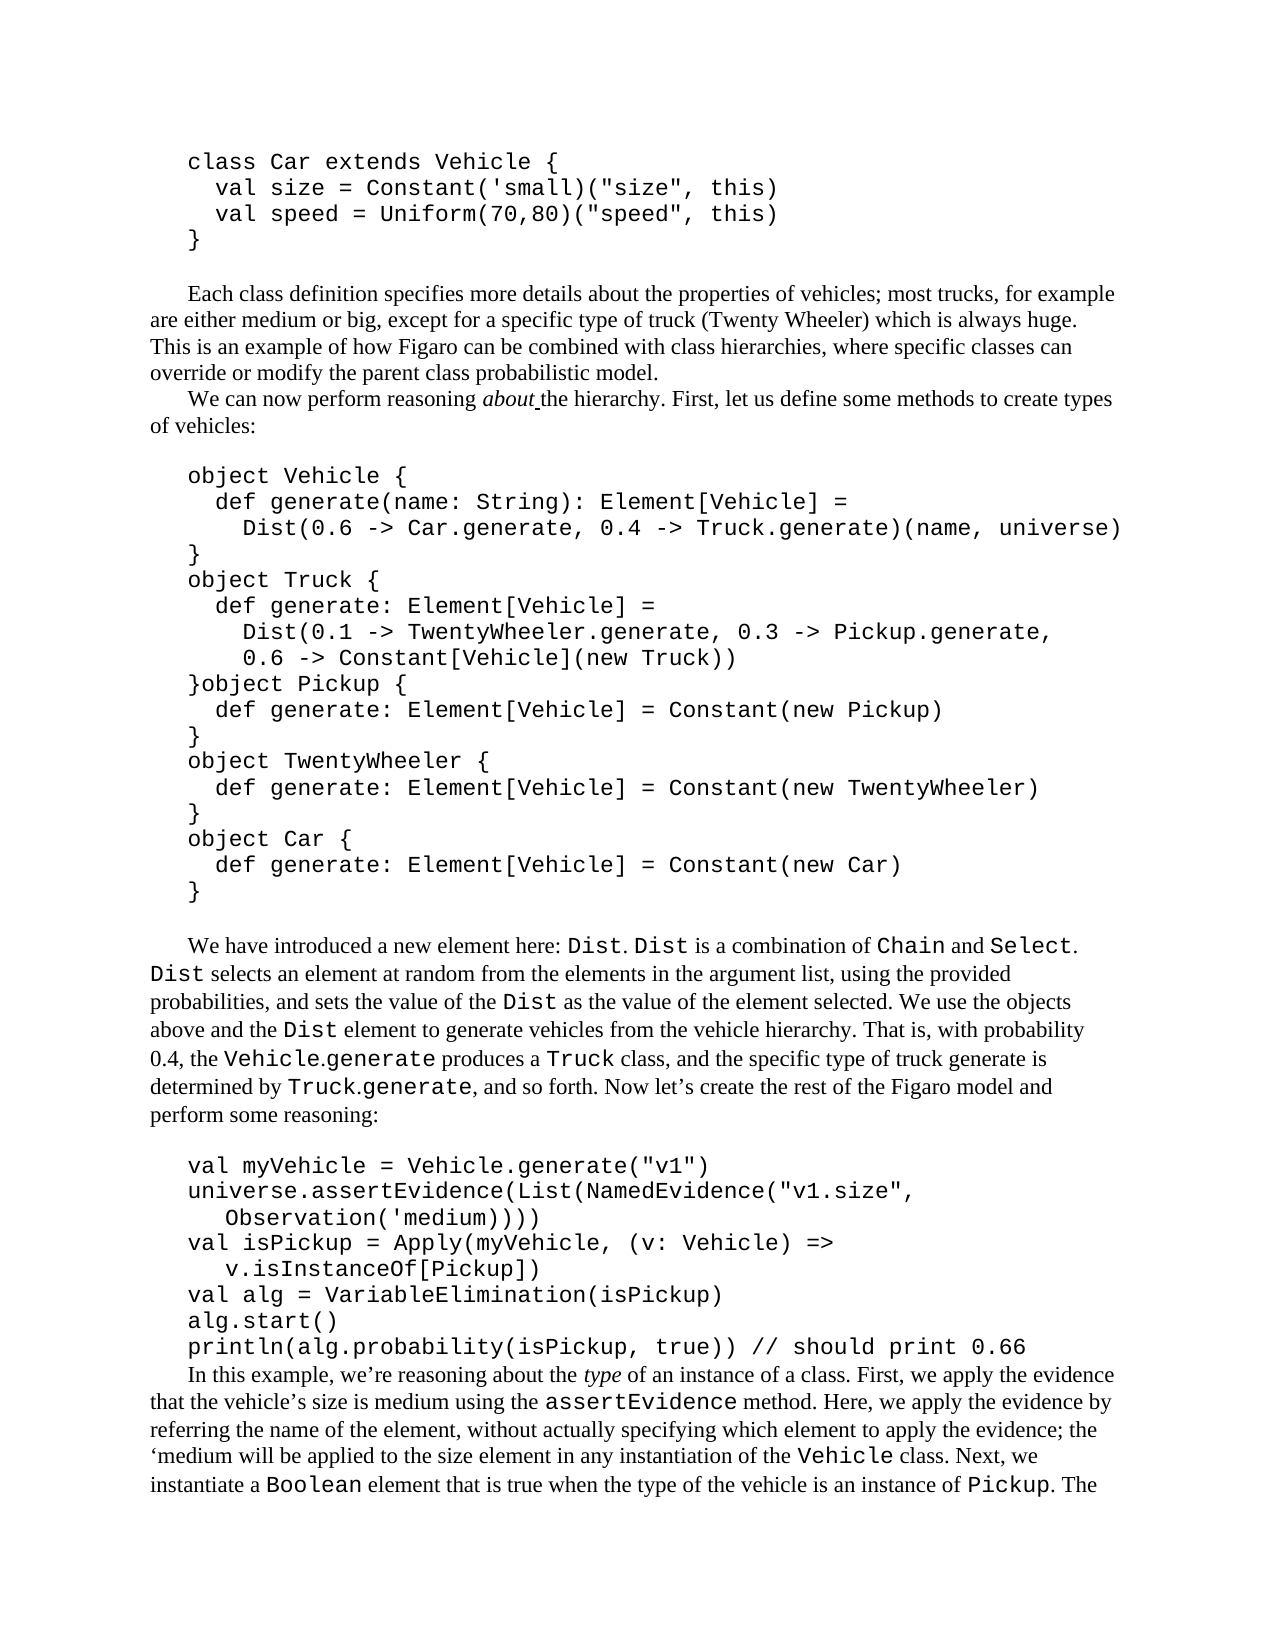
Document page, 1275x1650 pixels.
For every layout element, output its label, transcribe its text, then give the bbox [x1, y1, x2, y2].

text } [187, 228, 1125, 254]
text val isPickup = Apply(myVehicle, (v: Vehicle) => v.isInstanceOf[Pickup]) [187, 1232, 1125, 1284]
text }object Pickup { [187, 672, 1125, 698]
text } [187, 802, 1125, 828]
text def generate: Element[Vehicle] = Constant(new TwentyWheeler) [187, 776, 1125, 802]
text universe.assertEvidence(List(NamedEvidence("v1.size", Observation('medium)))) [187, 1180, 1125, 1232]
text object Vehicle { [187, 464, 1125, 491]
text We have introduced a new element here: Dist. Dist is a combination of Chain and Select. Dist selects an element at random from the elements in the argument list, using the provided probabilities, and sets the value of the Dist as the value of the element selected. We use the objects above and the Dist element to generate vehicles from the vehicle hierarchy. That is, with probability 0.4, the Vehicle.generate produces a Truck class, and the specific type of truck generate is determined by Truck.generate, and so forth. Now let’s create the rest of the Figaro model and perform some reasoning: [150, 932, 1125, 1128]
text def generate: Element[Vehicle] = Constant(new Car) [187, 854, 1125, 879]
text val speed = Uniform(70,80)("speed", this) [187, 202, 1125, 228]
text object Car { [187, 828, 1125, 854]
text Dist(0.6 -> Car.generate, 0.4 -> Truck.generate)(name, universe) [187, 516, 1125, 542]
text val myVehicle = Vehicle.generate("v1") [187, 1154, 1125, 1180]
text object Truck { [187, 568, 1125, 594]
text } [187, 724, 1125, 750]
text alg.start() [187, 1309, 1125, 1336]
text println(alg.probability(isPickup, true)) // should print 0.66 [187, 1336, 1125, 1361]
text Dist(0.1 -> TwentyWheeler.generate, 0.3 -> Pickup.generate, [187, 620, 1125, 646]
text object TwentyWheeler { [187, 750, 1125, 776]
text class Car extends Vehicle { [187, 150, 1125, 176]
text Each class definition specifies more details about the properties of vehicles; most trucks, for example are either medium or big, except for a specific type of truck (Twenty Wheeler) which is always huge. This is an example of how Figaro can be combined with class hierarchies, where specific classes can override or modify the parent class probabilistic model. [150, 280, 1125, 386]
text } [187, 879, 1125, 906]
text val size = Constant('small)("size", this) [187, 176, 1125, 202]
text 0.6 -> Constant[Vehicle](new Truck)) [187, 646, 1125, 672]
text def generate: Element[Vehicle] = Constant(new Pickup) [187, 698, 1125, 724]
text We can now perform reasoning about the hierarchy. First, let us define some methods to create types of vehicles: [150, 386, 1125, 438]
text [150, 1361, 1125, 1499]
text val alg = VariableElimination(isPickup) [187, 1284, 1125, 1309]
text def generate: Element[Vehicle] = [187, 594, 1125, 620]
text def generate(name: String): Element[Vehicle] = [187, 491, 1125, 516]
text } [187, 542, 1125, 568]
